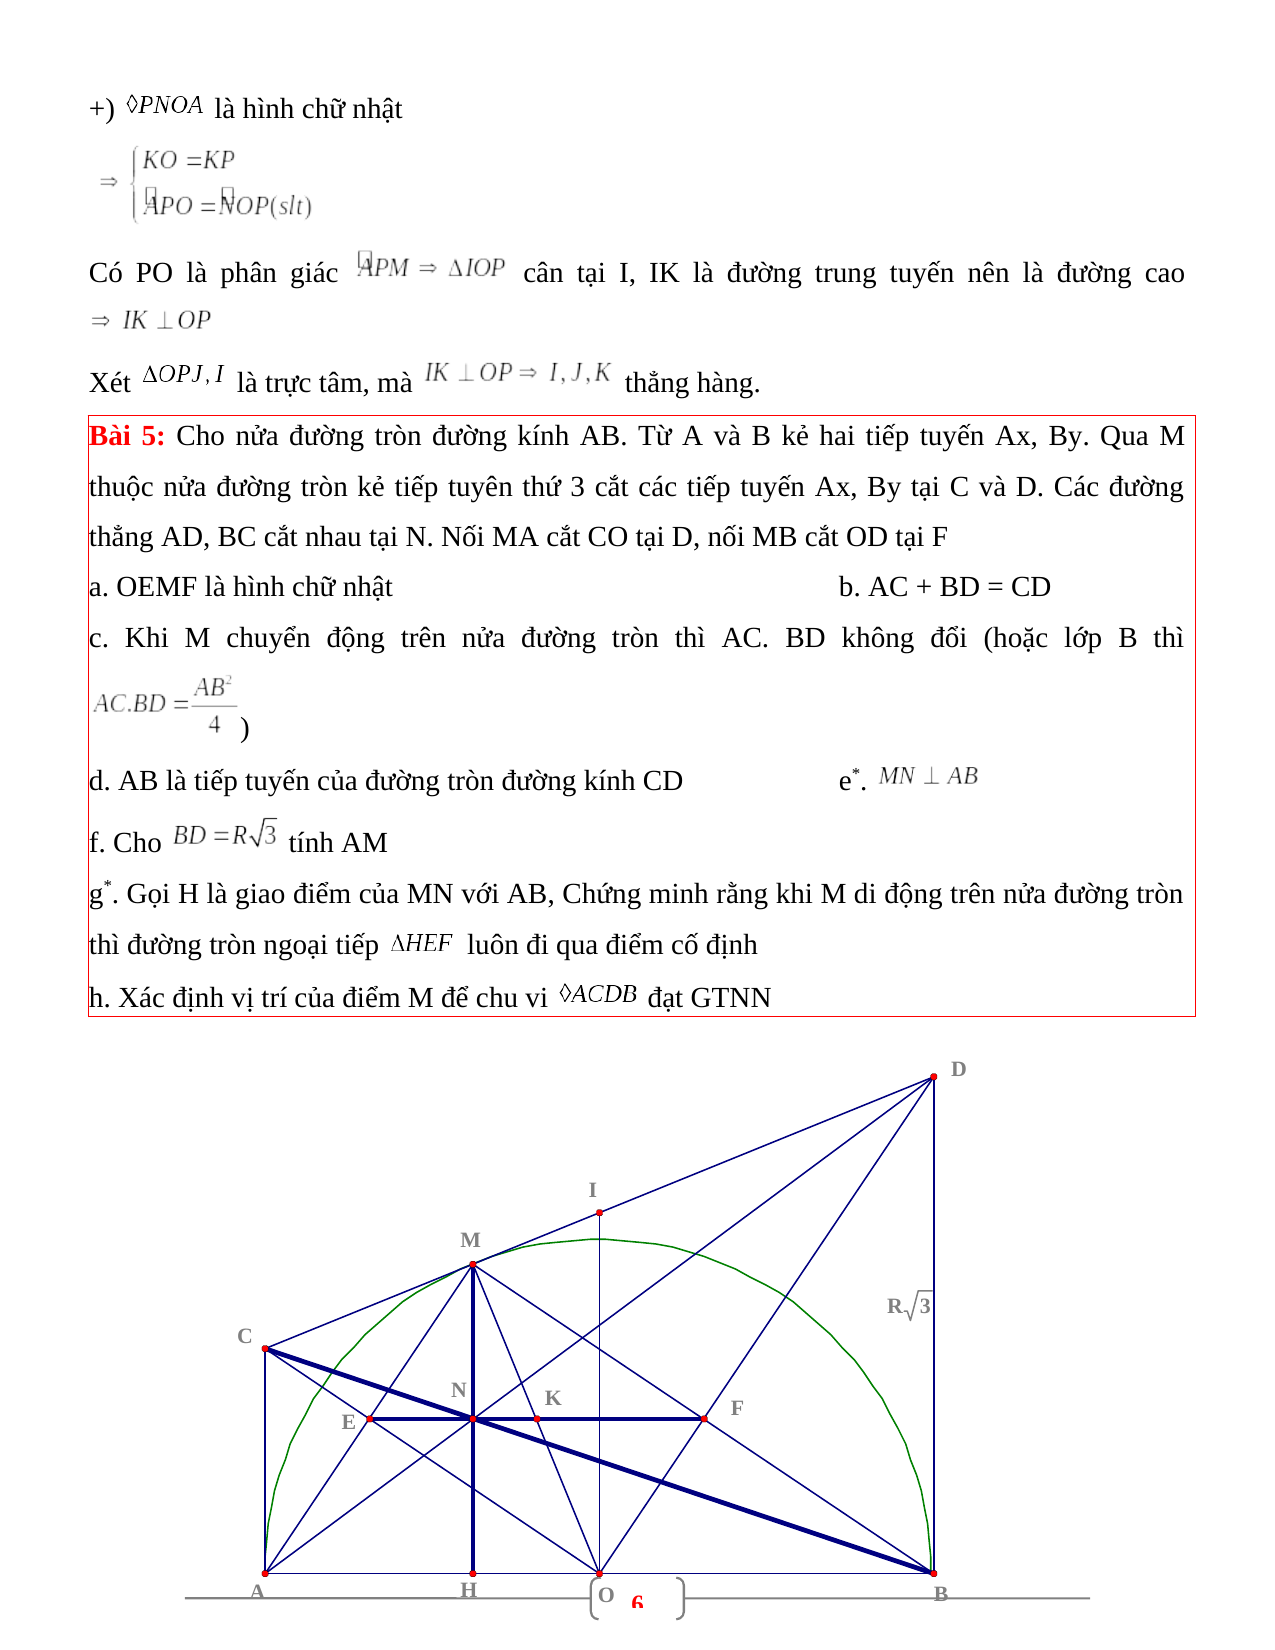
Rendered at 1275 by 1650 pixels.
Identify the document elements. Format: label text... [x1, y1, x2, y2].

text Có PO là phân giác cân tại I, IK là đường trung tuyến nên là đường cao [89, 244, 1186, 342]
text g*. Gọi H là giao điểm của MN với AB, Chứng minh rằng khi M di động trên nửa đường tròn thì đường tròn ngoại tiếp luôn đi qua điểm cố định [89, 873, 1195, 961]
text a. OEMF là hình chữ nhật b. AC + BD = CD [89, 566, 1195, 603]
text h. Xác định vị trí của điểm M để chu vi đạt GTNN [89, 975, 1195, 1016]
text c. Khi M chuyển động trên nửa đường tròn thì AC. BD không đổi (hoặc lớp B thì ) [89, 617, 1195, 744]
text Xét là trực tâm, mà thẳng hàng. [89, 358, 1186, 398]
text d. AB là tiếp tuyến của đường tròn đường kính CD e*. [89, 757, 1195, 797]
text f. Cho tính AM [89, 811, 1195, 859]
text +) là hình chữ nhật [89, 89, 1186, 125]
text Bài 5: Cho nửa đường tròn đường kính AB. Từ A và B kẻ hai tiếp tuyến Ax, By. Qua M thuộc nửa đường tròn kẻ tiếp tuyên thứ 3 cắt các tiếp tuyến Ax, By tại C và D. Các đường thẳng AD, BC cắt nhau tại N. Nối MA cắt CO tại D, nối MB cắt OD tại F [89, 416, 1195, 553]
